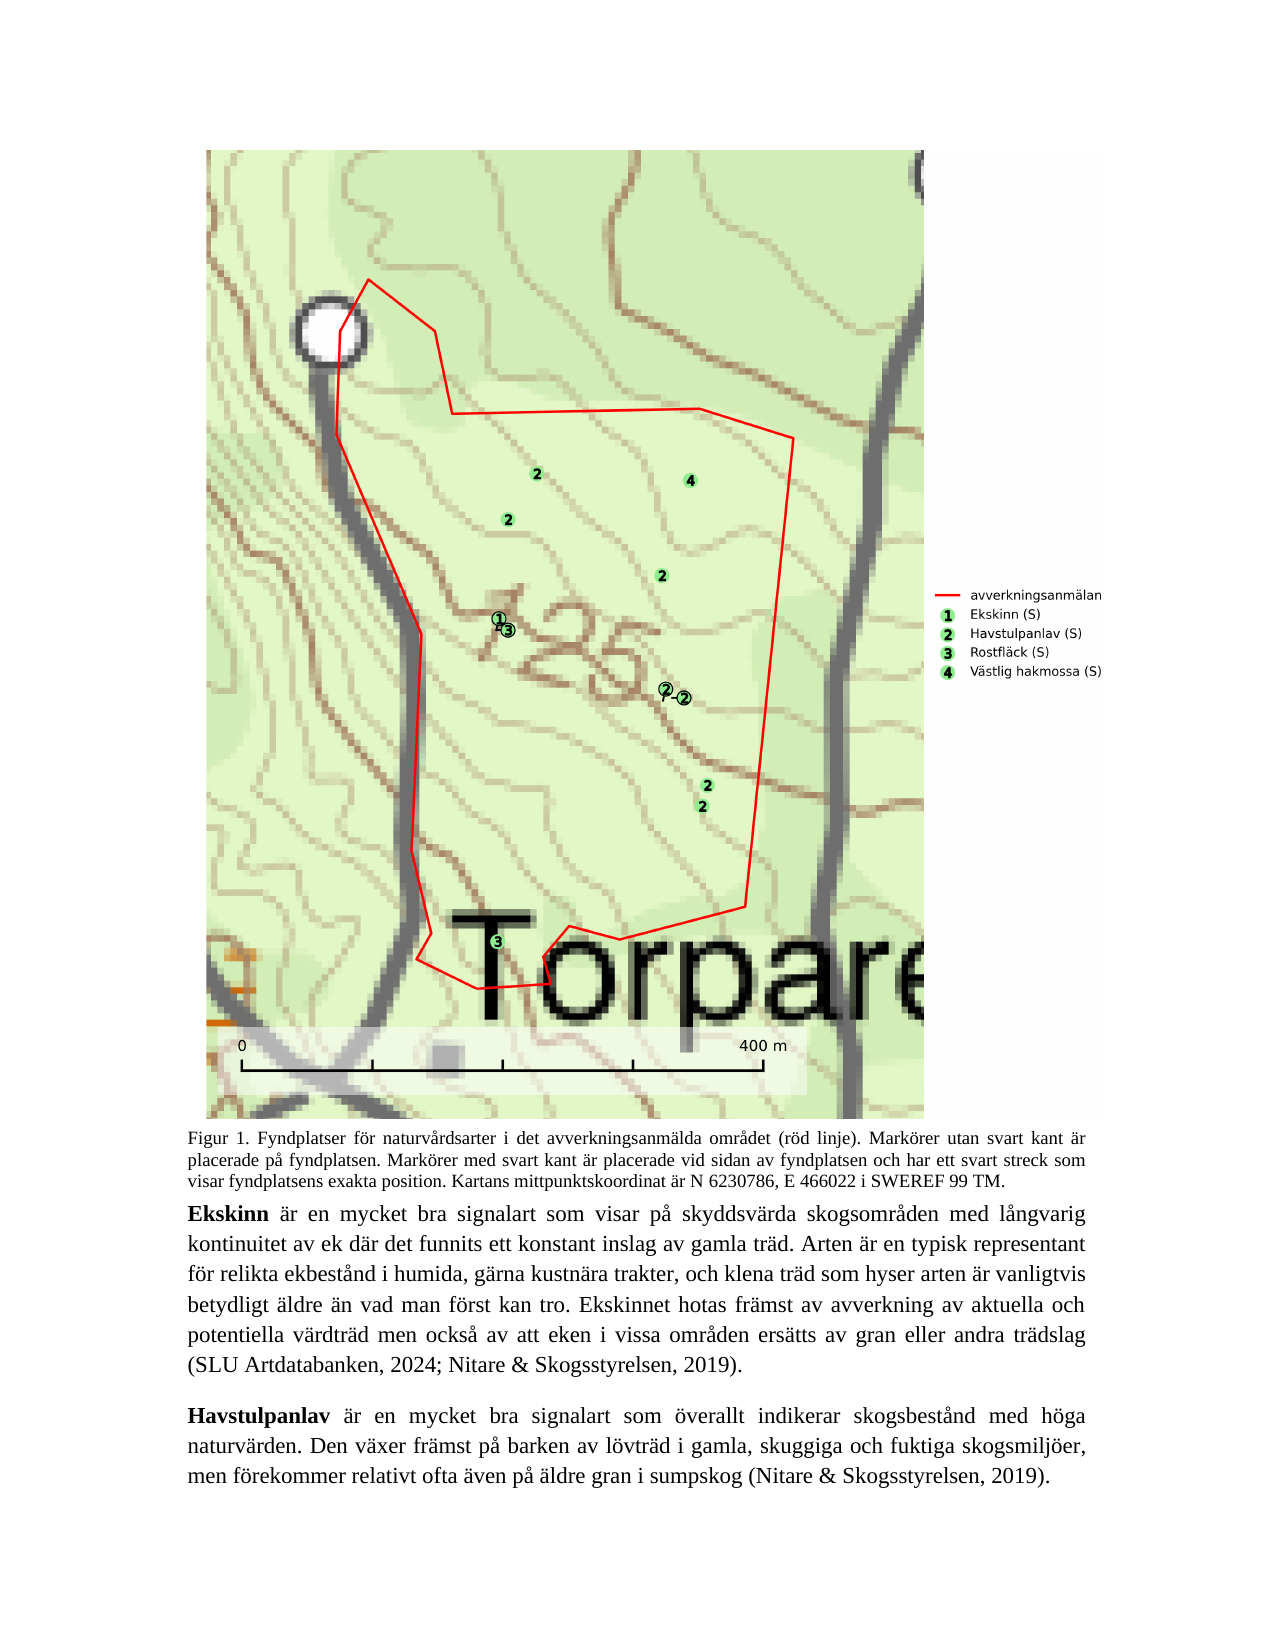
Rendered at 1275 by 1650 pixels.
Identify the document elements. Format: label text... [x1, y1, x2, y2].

text Figur 1. Fyndplatser för naturvårdsarter i det avverkningsanmälda området (röd linje). Markörer utan svart kant är placerade på fyndplatsen. Markörer med svart kant är placerade vid sidan av fyndplatsen och har ett svart streck som visar fyndplatsens exakta position. Kartans mittpunktskoordinat är N 6230786, E 466022 i SWEREF 99 TM. [187, 1127, 1087, 1192]
text Havstulpanlav är en mycket bra signalart som överallt indikerar skogsbestånd med höga naturvärden. Den växer främst på barken av lövträd i gamla, skuggiga och fuktiga skogsmiljöer, men förekommer relativt ofta även på äldre gran i sumpskog (Nitare & Skogsstyrelsen, 2019). [187, 1402, 1087, 1489]
picture [206, 150, 1107, 1119]
text Ekskinn är en mycket bra signalart som visar på skyddsvärda skogsområden med långvarig kontinuitet av ek där det funnits ett konstant inslag av gamla träd. Arten är en typisk representant för relikta ekbestånd i humida, gärna kustnära trakter, och klena träd som hyser arten är vanligtvis betydligt äldre än vad man först kan tro. Ekskinnet hotas främst av avverkning av aktuella och potentiella värdträd men också av att eken i vissa områden ersätts av gran eller andra trädslag (SLU Artdatabanken, 2024; Nitare & Skogsstyrelsen, 2019). [187, 1200, 1087, 1377]
